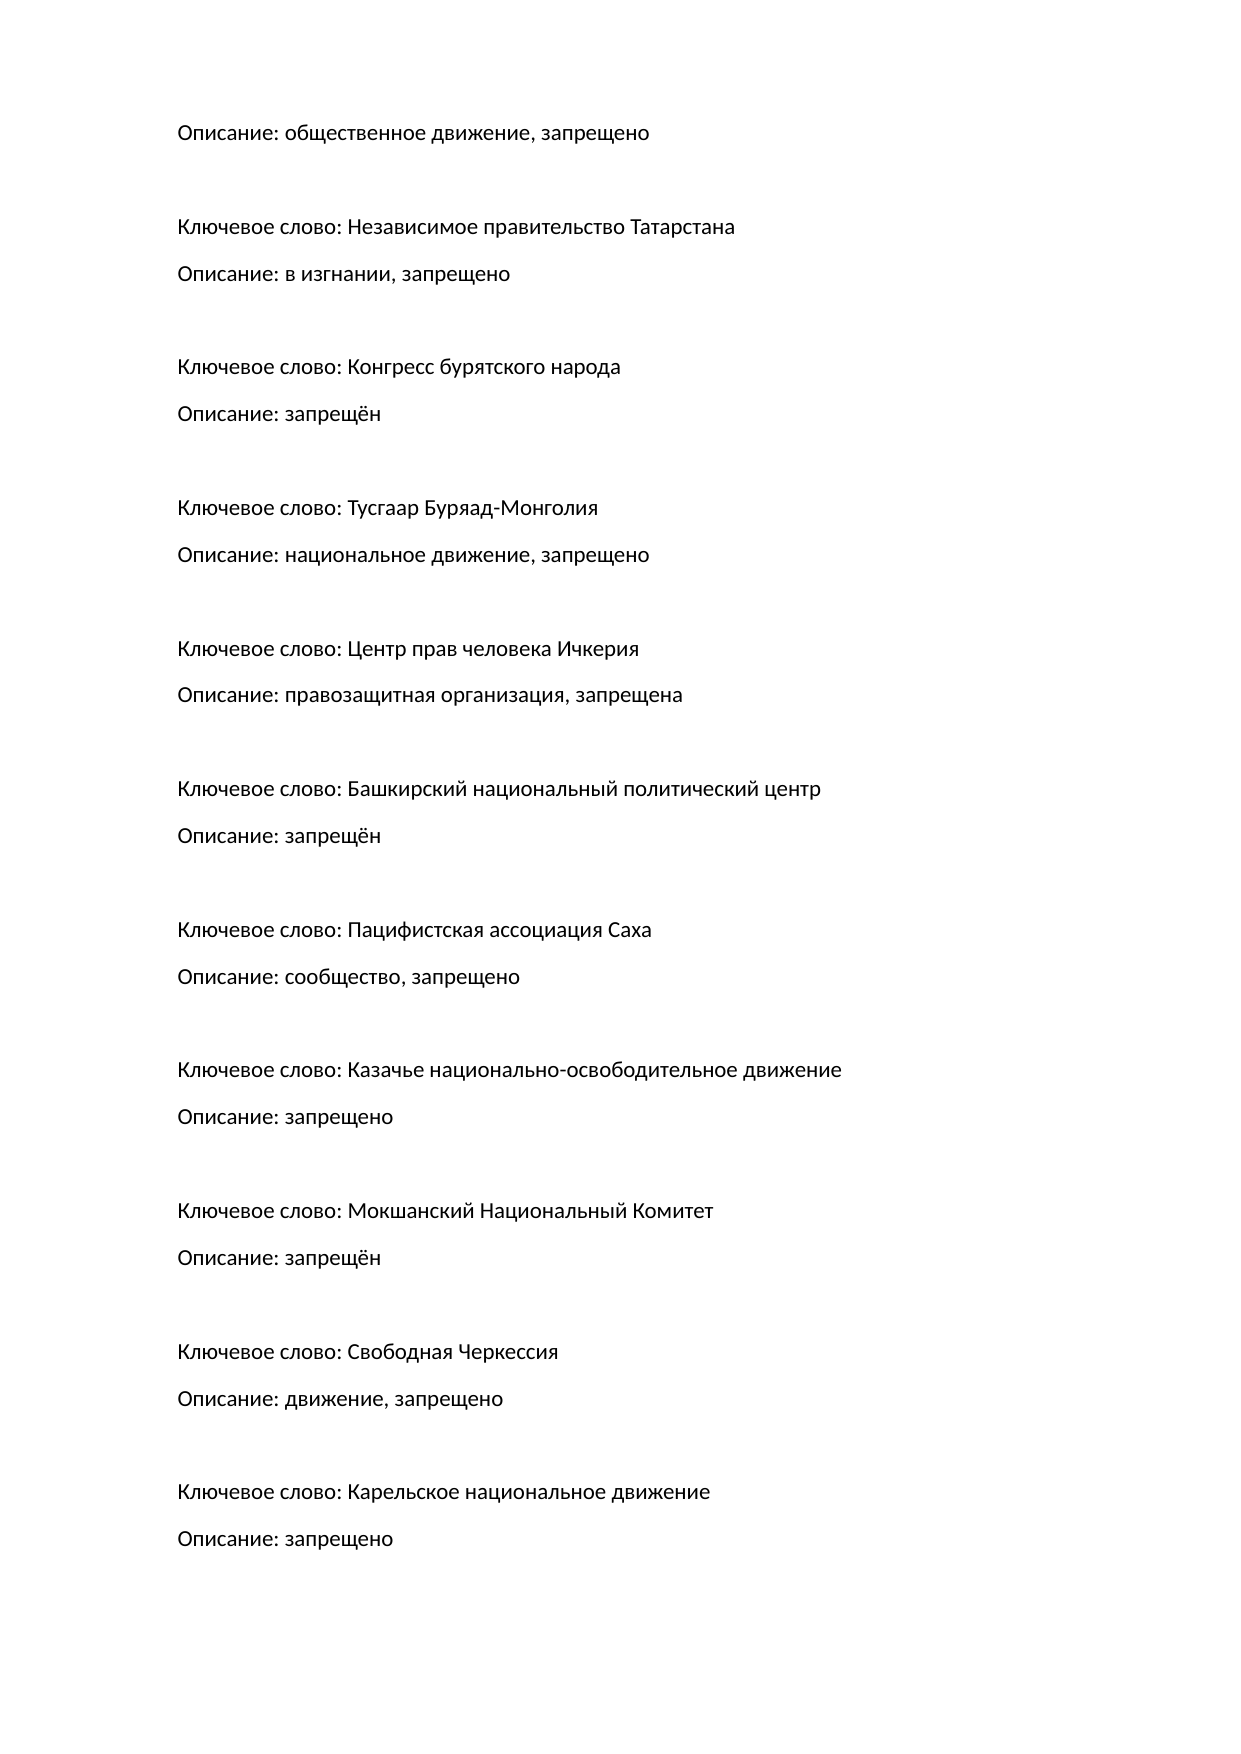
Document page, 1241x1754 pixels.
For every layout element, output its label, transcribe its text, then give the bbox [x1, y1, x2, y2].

text Описание: общественное движение, запрещено [177, 118, 1152, 146]
text Ключевое слово: Центр прав человека Ичкерия [177, 634, 1152, 662]
text Описание: запрещён [177, 399, 1152, 427]
text Ключевое слово: Свободная Черкессия [177, 1337, 1152, 1365]
text Ключевое слово: Пацифистская ассоциация Саха [177, 915, 1152, 943]
text Описание: запрещено [177, 1524, 1152, 1552]
text Ключевое слово: Карельское национальное движение [177, 1477, 1152, 1506]
text Ключевое слово: Казачье национально-освободительное движение [177, 1056, 1152, 1084]
text Описание: движение, запрещено [177, 1384, 1152, 1412]
text Описание: национальное движение, запрещено [177, 540, 1152, 568]
text Описание: в изгнании, запрещено [177, 259, 1152, 287]
text Ключевое слово: Независимое правительство Татарстана [177, 212, 1152, 240]
text Ключевое слово: Тусгаар Буряад-Монголия [177, 493, 1152, 521]
text Описание: запрещено [177, 1102, 1152, 1131]
text Ключевое слово: Мокшанский Национальный Комитет [177, 1196, 1152, 1224]
text Описание: запрещён [177, 1243, 1152, 1271]
text Ключевое слово: Башкирский национальный политический центр [177, 774, 1152, 802]
text Описание: запрещён [177, 821, 1152, 849]
text Описание: правозащитная организация, запрещена [177, 681, 1152, 709]
text Ключевое слово: Конгресс бурятского народа [177, 352, 1152, 381]
text Описание: сообщество, запрещено [177, 962, 1152, 990]
